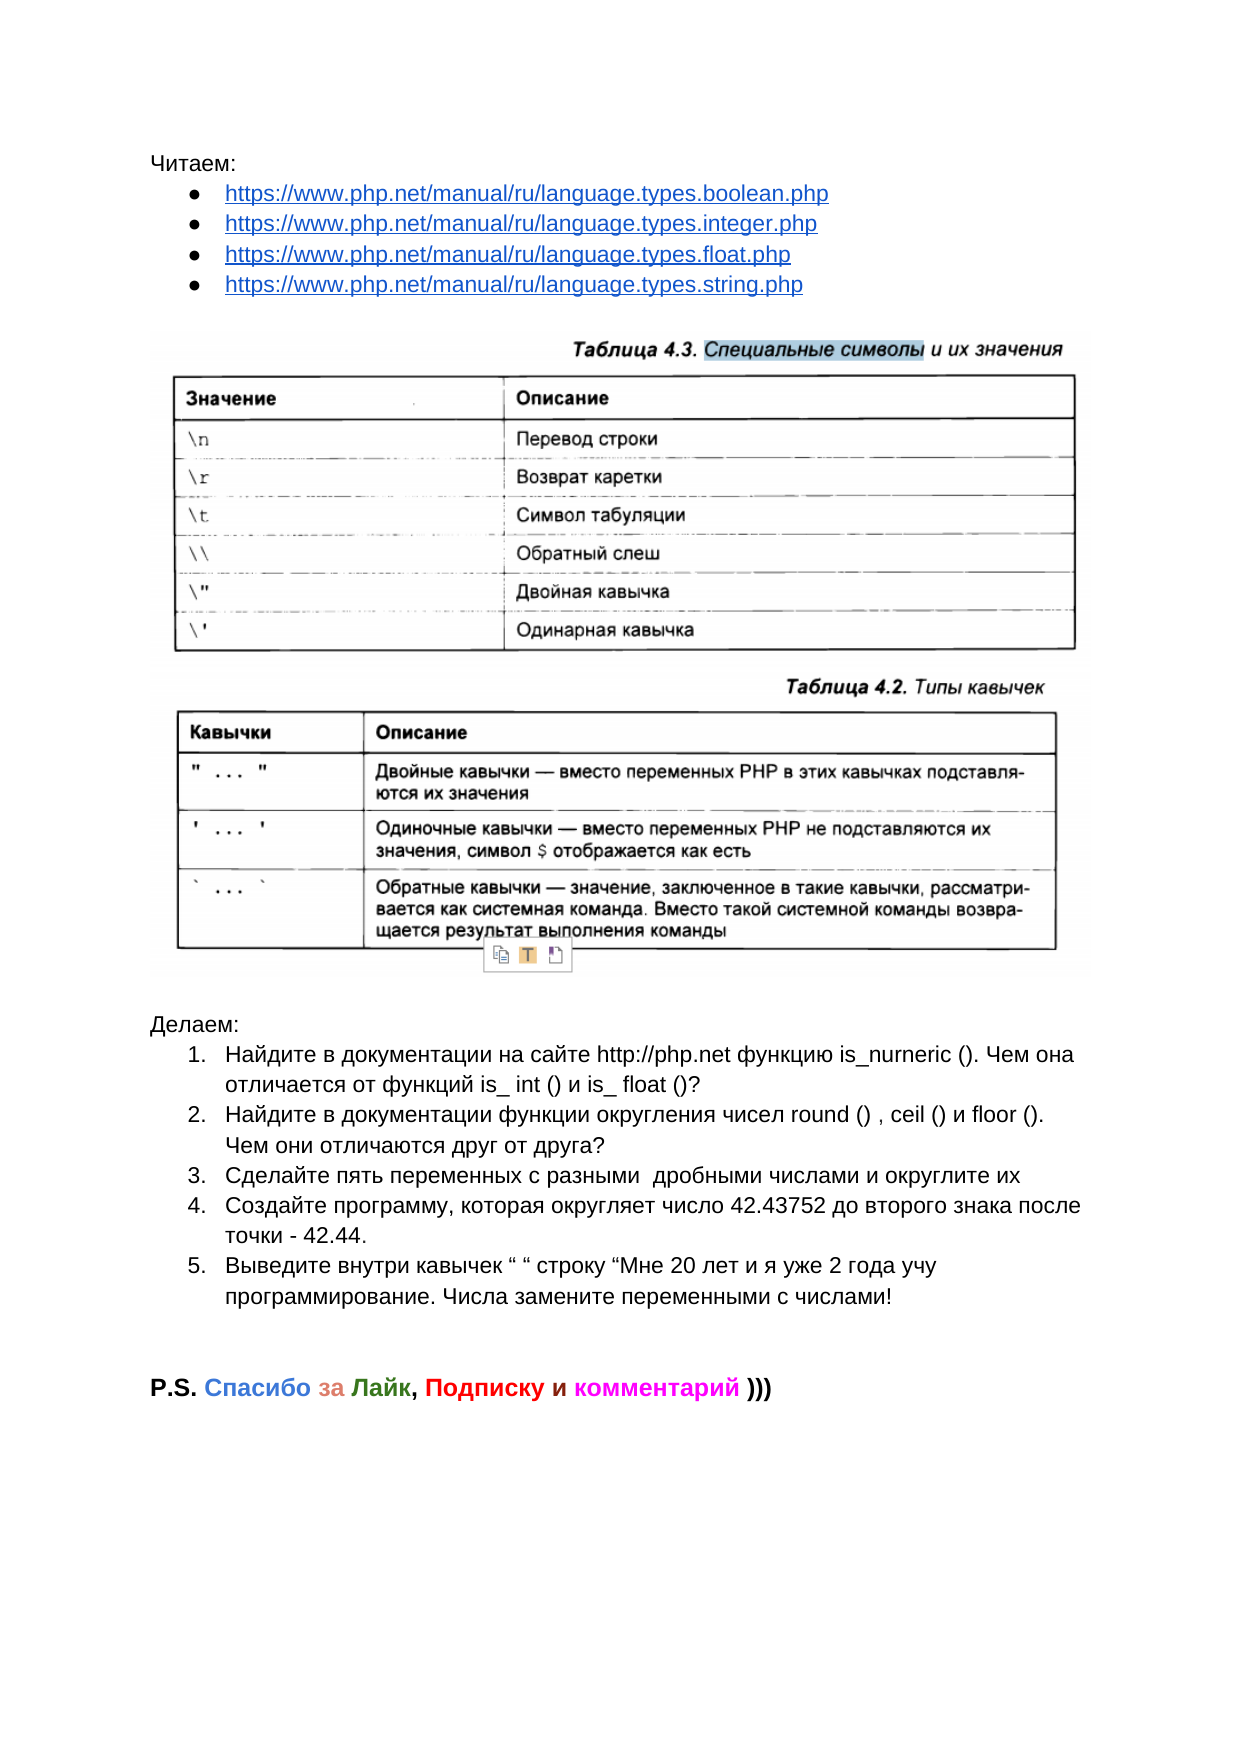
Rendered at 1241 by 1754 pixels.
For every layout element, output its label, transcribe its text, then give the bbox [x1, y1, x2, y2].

text Читаем: [150, 150, 1090, 176]
list Сделайте пять переменных с разными дробными числами и округлите их [187, 1162, 1090, 1188]
text P.S. Спасибо за Лайк, Подписку и комментарий ))) [150, 1373, 1090, 1402]
picture [150, 331, 1091, 669]
text Делаем: [150, 1011, 1090, 1037]
list Найдите в документации функции округления чисел round () , ceil () и floor (). Чем они отличаются друг от друга? [187, 1101, 1090, 1158]
list Выведите внутри кавычек “ “ строку “Мне 20 лет и я уже 2 года учу программирование. Числа замените переменными с числами! [187, 1252, 1090, 1309]
list https://www.php.net/manual/ru/language.types.string.php [187, 271, 1090, 297]
list Найдите в документации на сайте http://php.net функцию is_nurneric (). Чем она отличается от функций is_ int () и is_ float ()? [187, 1041, 1090, 1098]
list https://www.php.net/manual/ru/language.types.boolean.php [187, 180, 1090, 207]
list https://www.php.net/manual/ru/language.types.integer.php [187, 210, 1090, 237]
list Создайте программу, которая округляет число 42.43752 до второго знака после точки - 42.44. [187, 1192, 1090, 1249]
list https://www.php.net/manual/ru/language.types.float.php [187, 241, 1090, 267]
picture [150, 672, 1091, 977]
